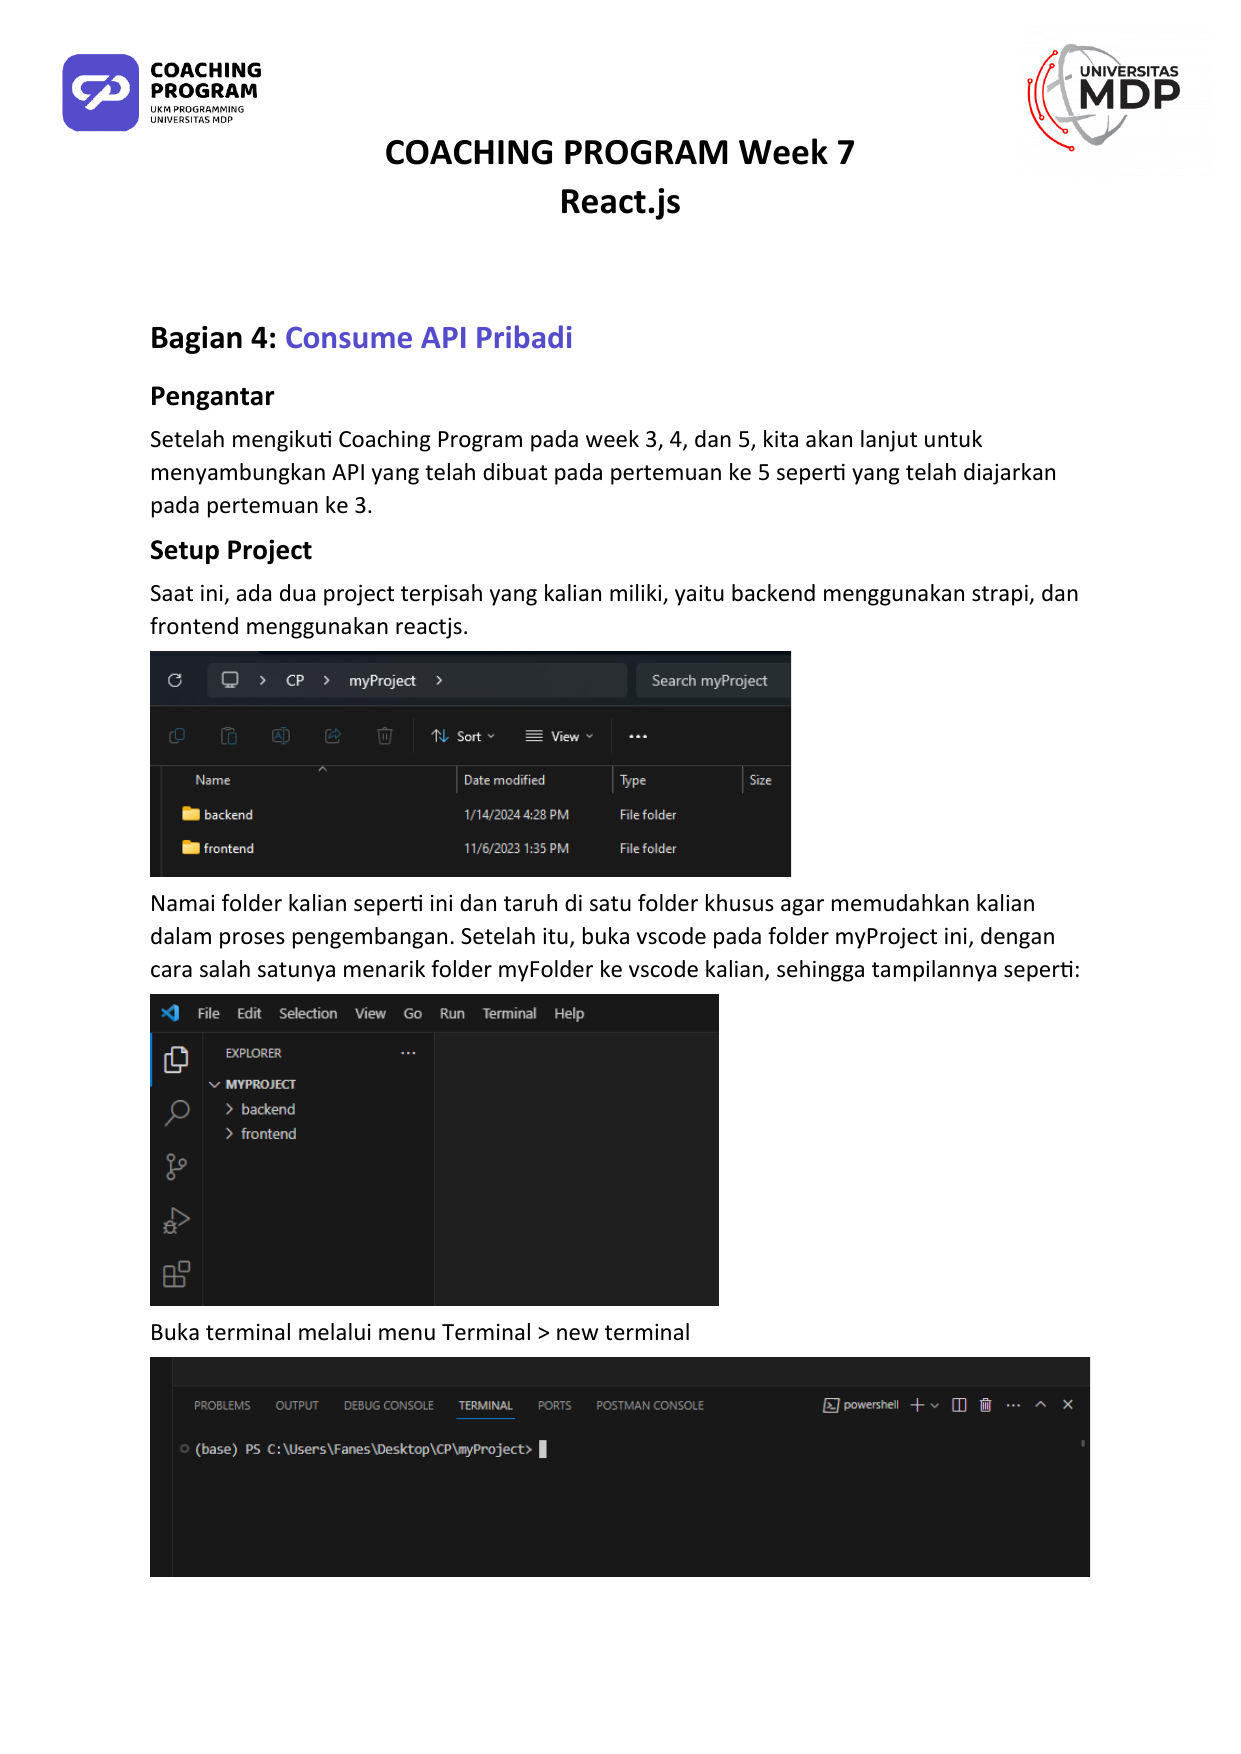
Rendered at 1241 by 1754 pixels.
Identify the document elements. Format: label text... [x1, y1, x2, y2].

picture [150, 994, 719, 1306]
text Saat ini, ada dua project terpisah yang kalian miliki, yaitu backend menggunakan strapi, dan frontend menggunakan reactjs. [150, 577, 1090, 641]
picture [55, 49, 269, 140]
text Namai folder kalian seperti ini dan taruh di satu folder khusus agar memudahkan kalian dalam proses pengembangan. Setelah itu, buka vscode pada folder myProject ini, dengan cara salah satunya menarik folder myFolder ke vscode kalian, sehingga tampilannya seperti: [150, 887, 1090, 984]
picture [150, 1357, 1091, 1577]
picture [150, 651, 792, 877]
text Setup Project [150, 531, 1090, 566]
text Setelah mengikuti Coaching Program pada week 3, 4, dan 5, kita akan lanjut untuk menyambungkan API yang telah dibuat pada pertemuan ke 5 seperti yang telah diajarkan pada pertemuan ke 3. [150, 424, 1090, 520]
text Buka terminal melalui menu Terminal > new terminal [150, 1316, 1090, 1347]
text Pengantar [150, 377, 1090, 412]
picture [1018, 17, 1213, 178]
text Bagian 4: Consume API Pribadi [150, 316, 1090, 357]
